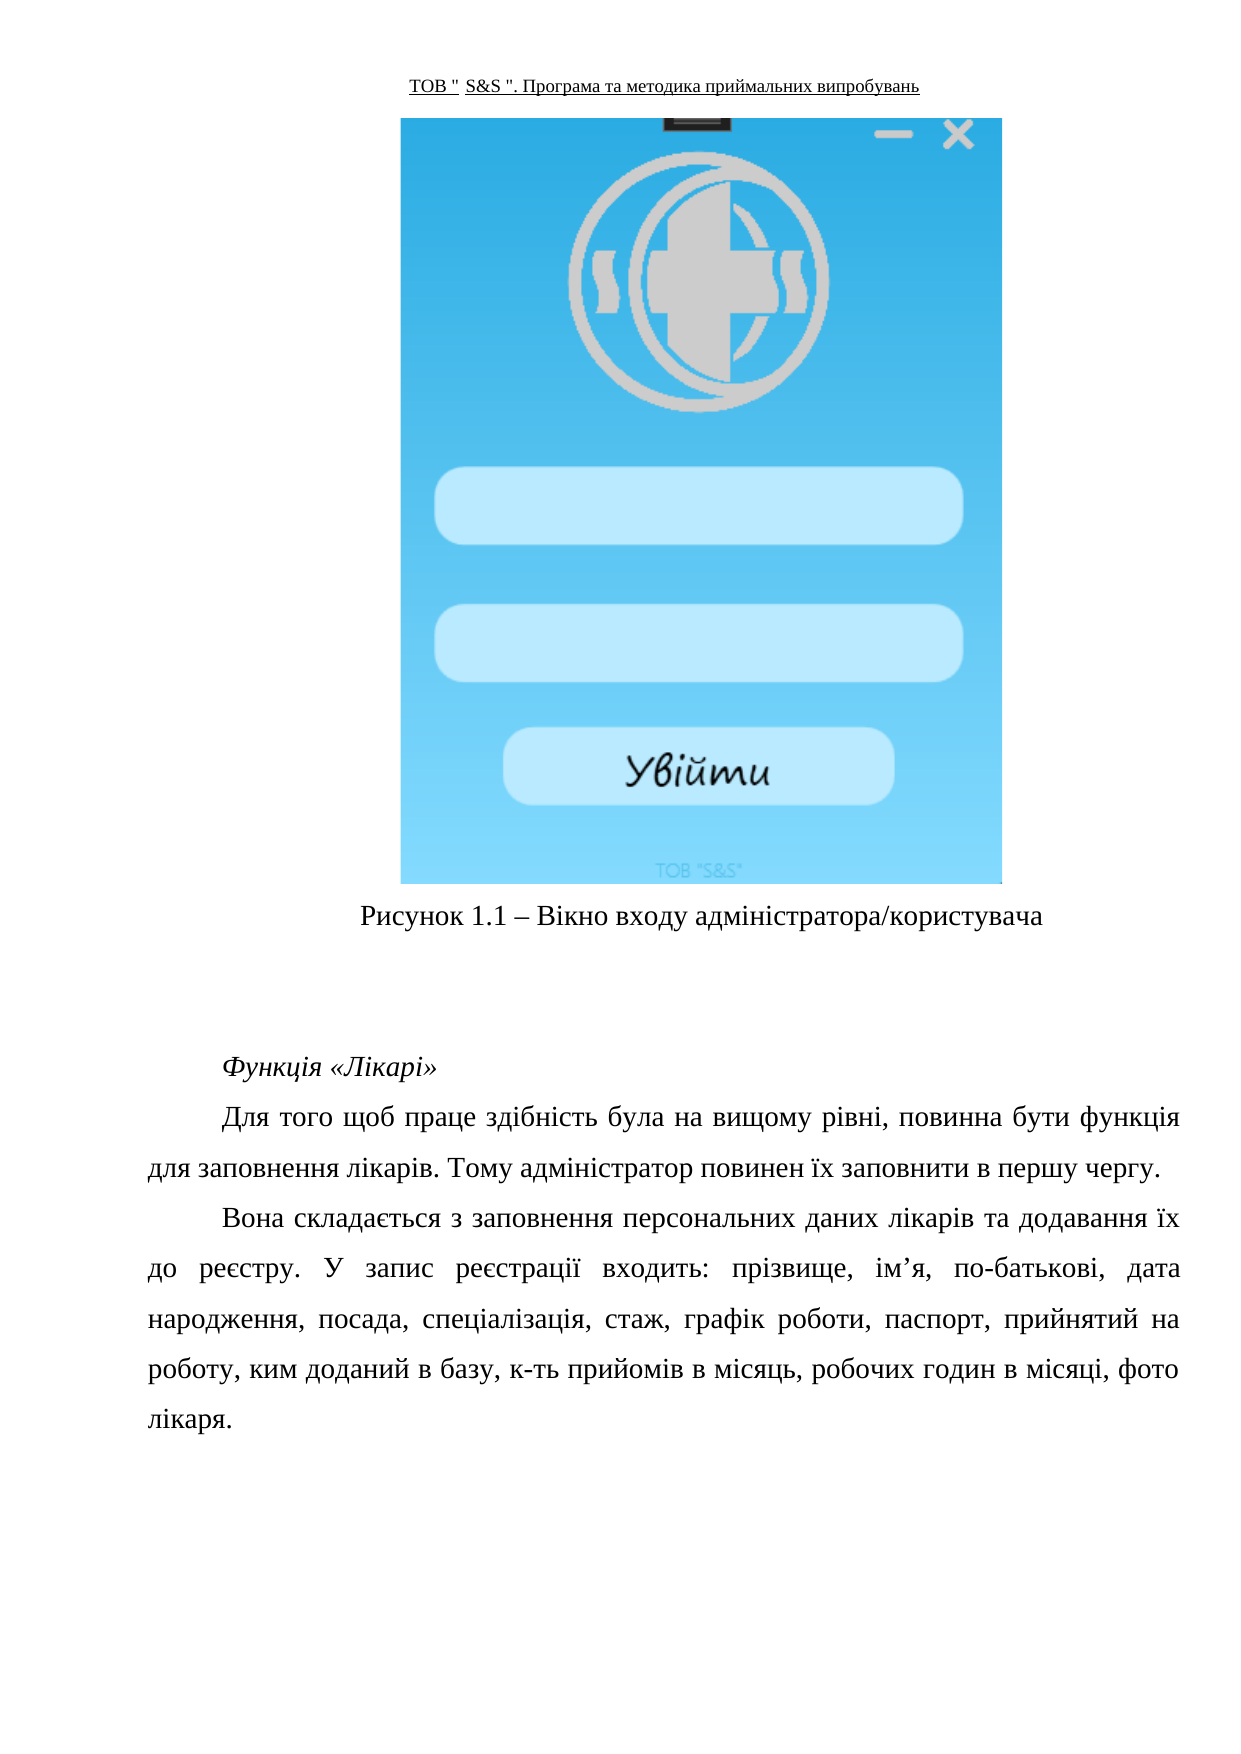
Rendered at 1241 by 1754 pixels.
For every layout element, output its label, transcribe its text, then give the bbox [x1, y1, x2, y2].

picture [400, 118, 1003, 884]
text Для того щоб праце здібність була на вищому рівні, повинна бути функція для заповнення лікарів. Тому адміністратор повинен їх заповнити в першу чергу. [148, 1099, 1181, 1183]
text Рисунок 1.1 – Вікно входу адміністратора/користувача [148, 898, 1181, 932]
text Функція «Лікарі» [148, 1049, 1181, 1083]
text Вона складається з заповнення персональних даних лікарів та додавання їх до реєстру. У запис реєстрації входить: прізвище, ім’я, по-батькові, дата народження, посада, спеціалізація, стаж, графік роботи, паспорт, прийнятий на роботу, ким доданий в базу, к-ть прийомів в місяць, робочих годин в місяці, фото лікаря. [148, 1200, 1181, 1435]
